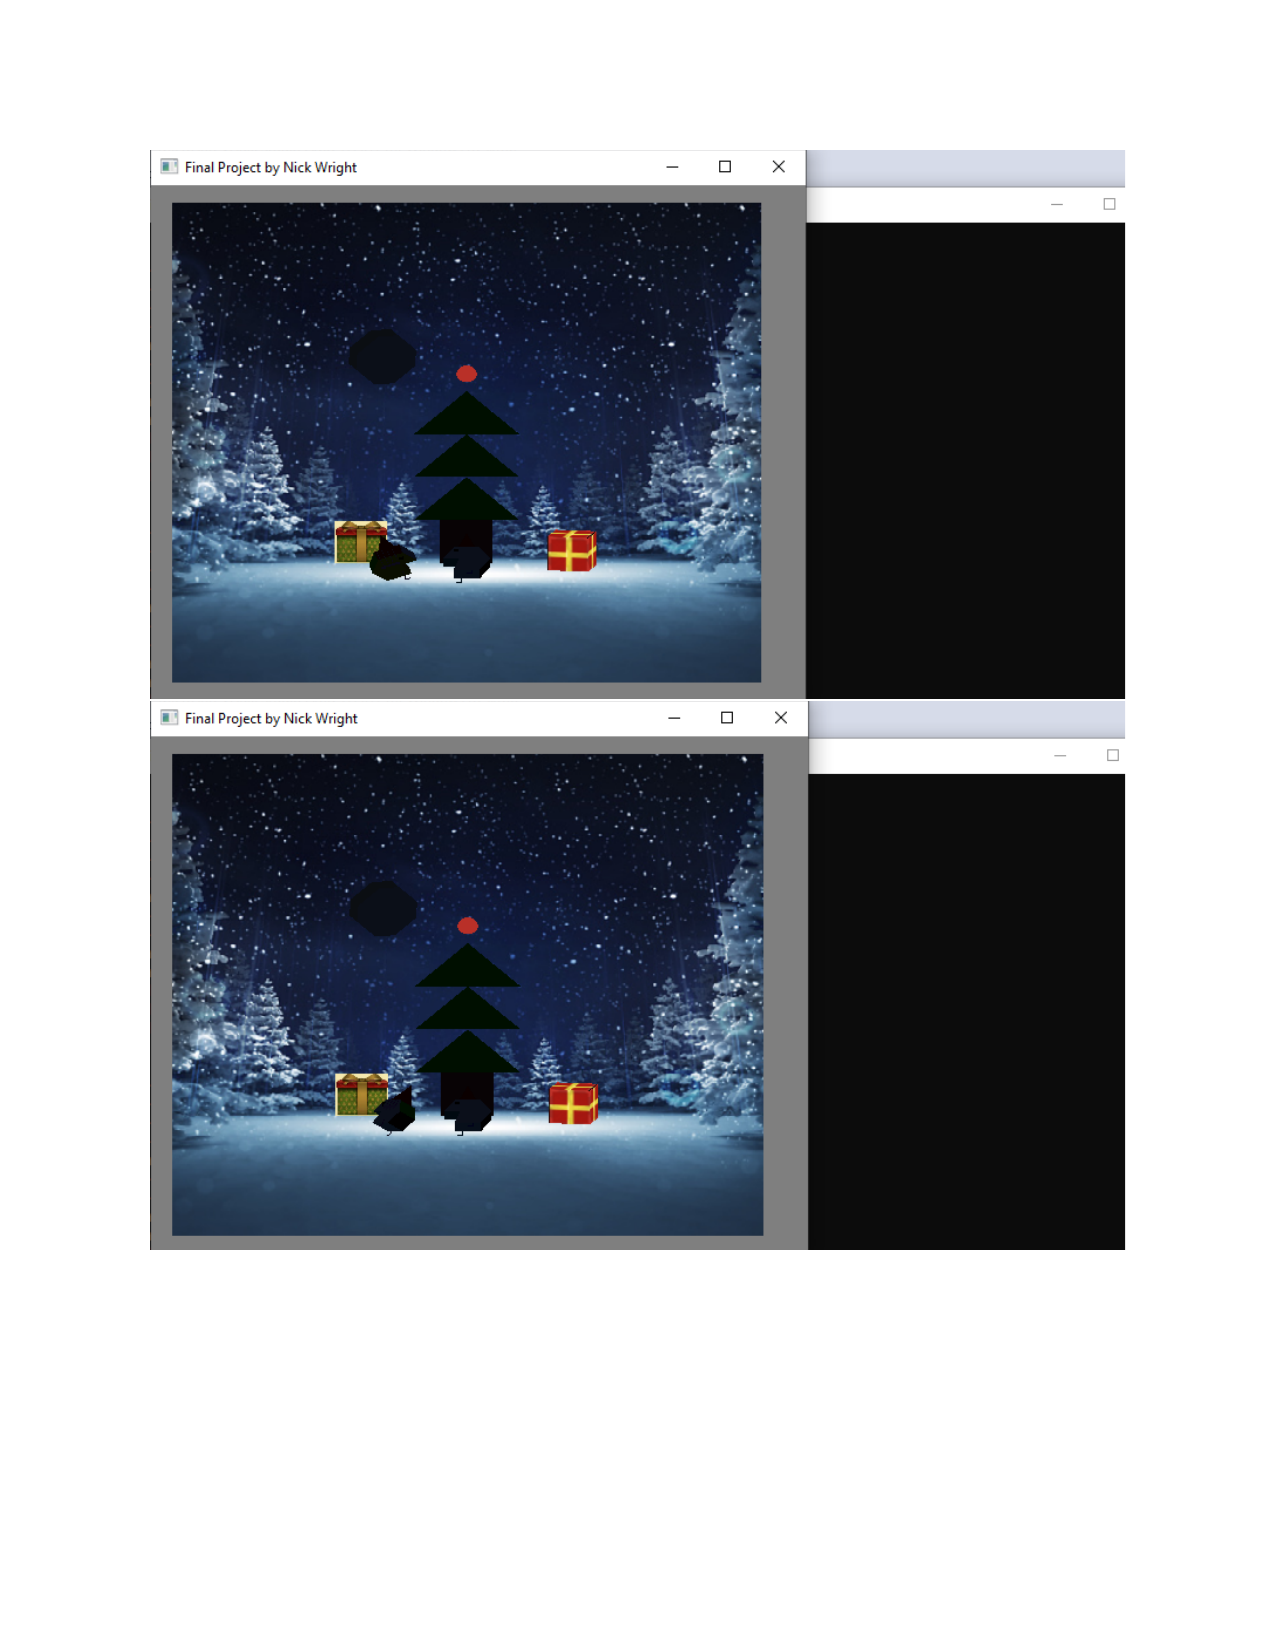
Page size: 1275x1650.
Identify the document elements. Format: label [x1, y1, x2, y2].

picture [150, 701, 1125, 1250]
picture [150, 150, 1125, 699]
